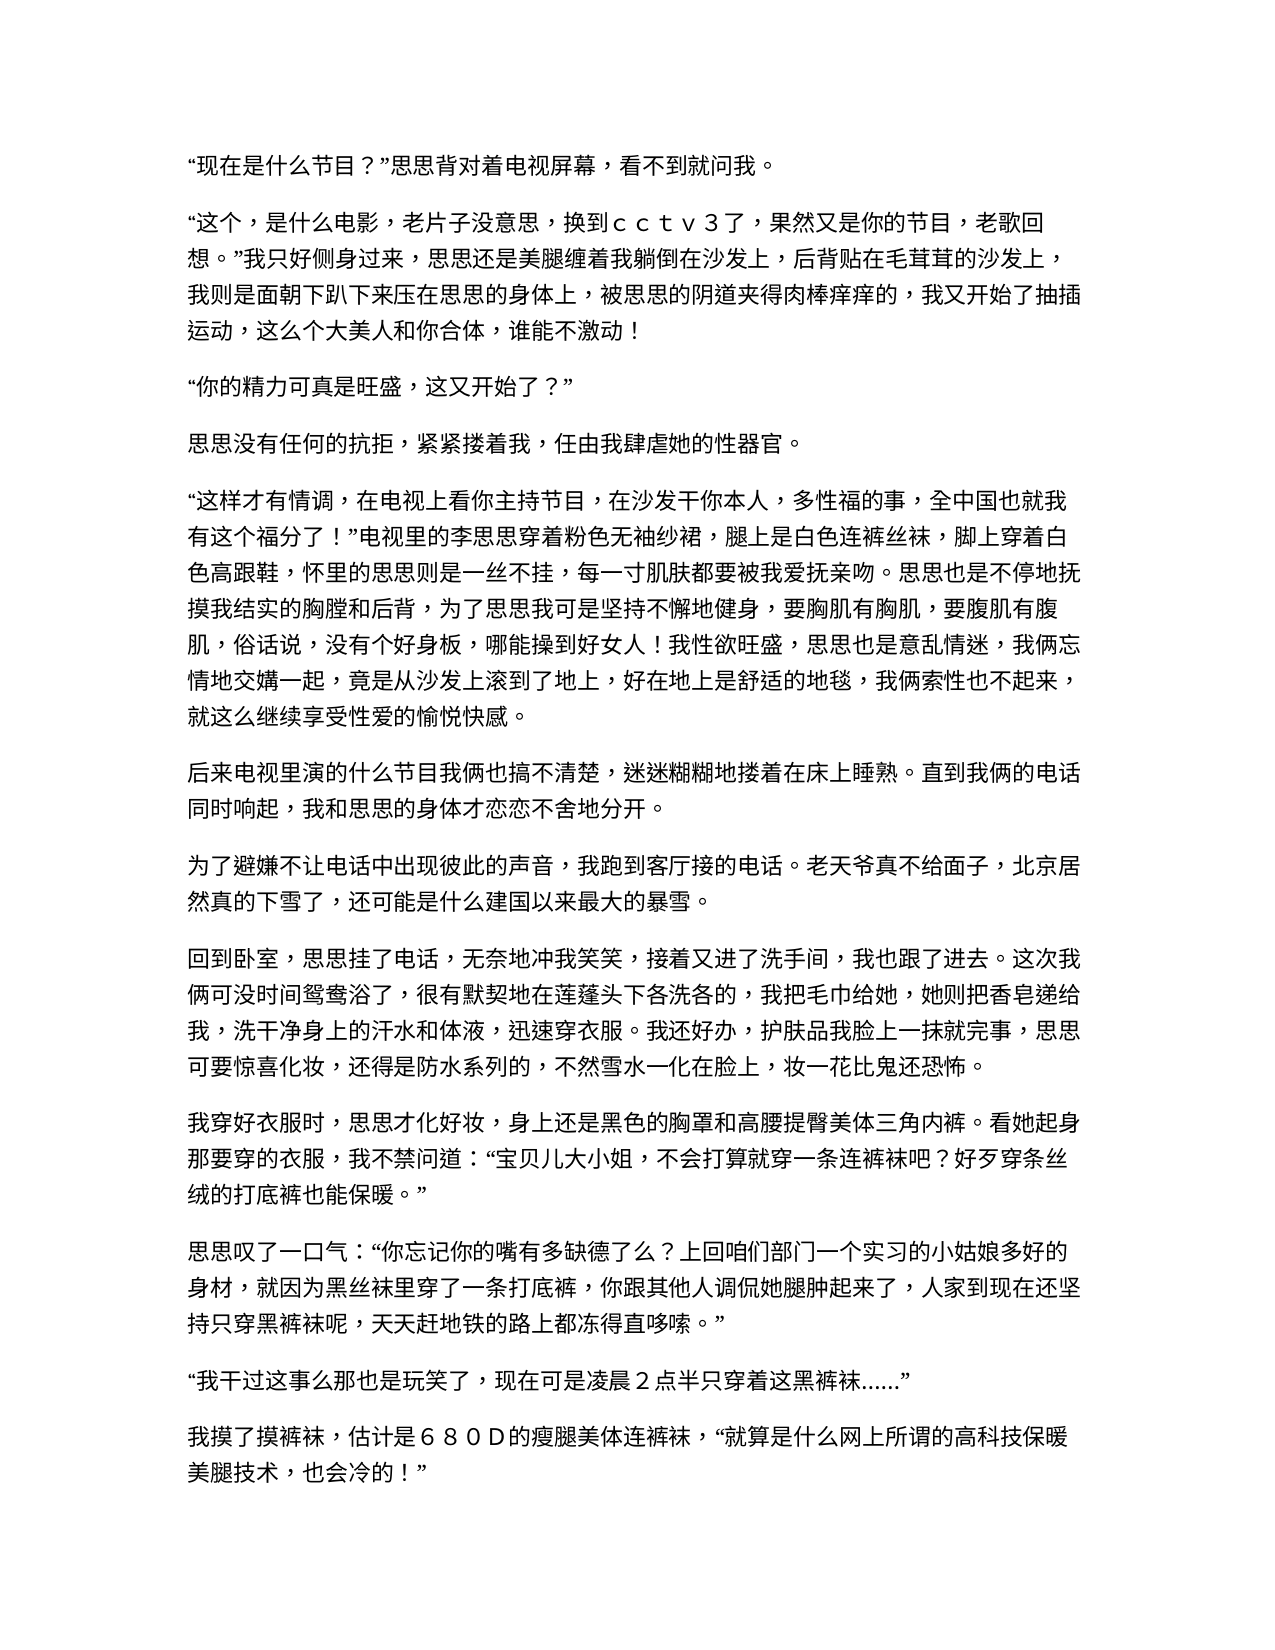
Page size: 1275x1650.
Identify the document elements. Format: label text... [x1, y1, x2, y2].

text “这个，是什么电影，老片子没意思，换到ｃｃｔｖ３了，果然又是你的节目，老歌回想。”我只好侧身过来，思思还是美腿缠着我躺倒在沙发上，后背贴在毛茸茸的沙发上，我则是面朝下趴下来压在思思的身体上，被思思的阴道夹得肉棒痒痒的，我又开始了抽插运动，这么个大美人和你合体，谁能不激动！ [187, 207, 1087, 346]
text 我穿好衣服时，思思才化好妆，身上还是黑色的胸罩和高腰提臀美体三角内裤。看她起身那要穿的衣服，我不禁问道：“宝贝儿大小姐，不会打算就穿一条连裤袜吧？好歹穿条丝绒的打底裤也能保暖。” [187, 1107, 1087, 1210]
text “这样才有情调，在电视上看你主持节目，在沙发干你本人，多性福的事，全中国也就我有这个福分了！”电视里的李思思穿着粉色无袖纱裙，腿上是白色连裤丝袜，脚上穿着白色高跟鞋，怀里的思思则是一丝不挂，每一寸肌肤都要被我爱抚亲吻。思思也是不停地抚摸我结实的胸膛和后背，为了思思我可是坚持不懈地健身，要胸肌有胸肌，要腹肌有腹肌，俗话说，没有个好身板，哪能操到好女人！我性欲旺盛，思思也是意乱情迷，我俩忘情地交媾一起，竟是从沙发上滚到了地上，好在地上是舒适的地毯，我俩索性也不起来，就这么继续享受性爱的愉悦快感。 [187, 485, 1087, 732]
text 为了避嫌不让电话中出现彼此的声音，我跑到客厅接的电话。老天爷真不给面子，北京居然真的下雪了，还可能是什么建国以来最大的暴雪。 [187, 850, 1087, 917]
text 我摸了摸裤袜，估计是６８０Ｄ的瘦腿美体连裤袜，“就算是什么网上所谓的高科技保暖美腿技术，也会冷的！” [187, 1421, 1087, 1488]
text 回到卧室，思思挂了电话，无奈地冲我笑笑，接着又进了洗手间，我也跟了进去。这次我俩可没时间鸳鸯浴了，很有默契地在莲蓬头下各洗各的，我把毛巾给她，她则把香皂递给我，洗干净身上的汗水和体液，迅速穿衣服。我还好办，护肤品我脸上一抹就完事，思思可要惊喜化妆，还得是防水系列的，不然雪水一化在脸上，妆一花比鬼还恐怖。 [187, 943, 1087, 1082]
text 思思没有任何的抗拒，紧紧搂着我，任由我肆虐她的性器官。 [187, 428, 1087, 459]
text “我干过这事么那也是玩笑了，现在可是凌晨２点半只穿着这黑裤袜……” [187, 1364, 1087, 1396]
text “你的精力可真是旺盛，这又开始了？” [187, 371, 1087, 403]
text 思思叹了一口气：“你忘记你的嘴有多缺德了么？上回咱们部门一个实习的小姑娘多好的身材，就因为黑丝袜里穿了一条打底裤，你跟其他人调侃她腿肿起来了，人家到现在还坚持只穿黑裤袜呢，天天赶地铁的路上都冻得直哆嗦。” [187, 1236, 1087, 1339]
text 后来电视里演的什么节目我俩也搞不清楚，迷迷糊糊地搂着在床上睡熟。直到我俩的电话同时响起，我和思思的身体才恋恋不舍地分开。 [187, 757, 1087, 824]
text “现在是什么节目？”思思背对着电视屏幕，看不到就问我。 [187, 150, 1087, 181]
